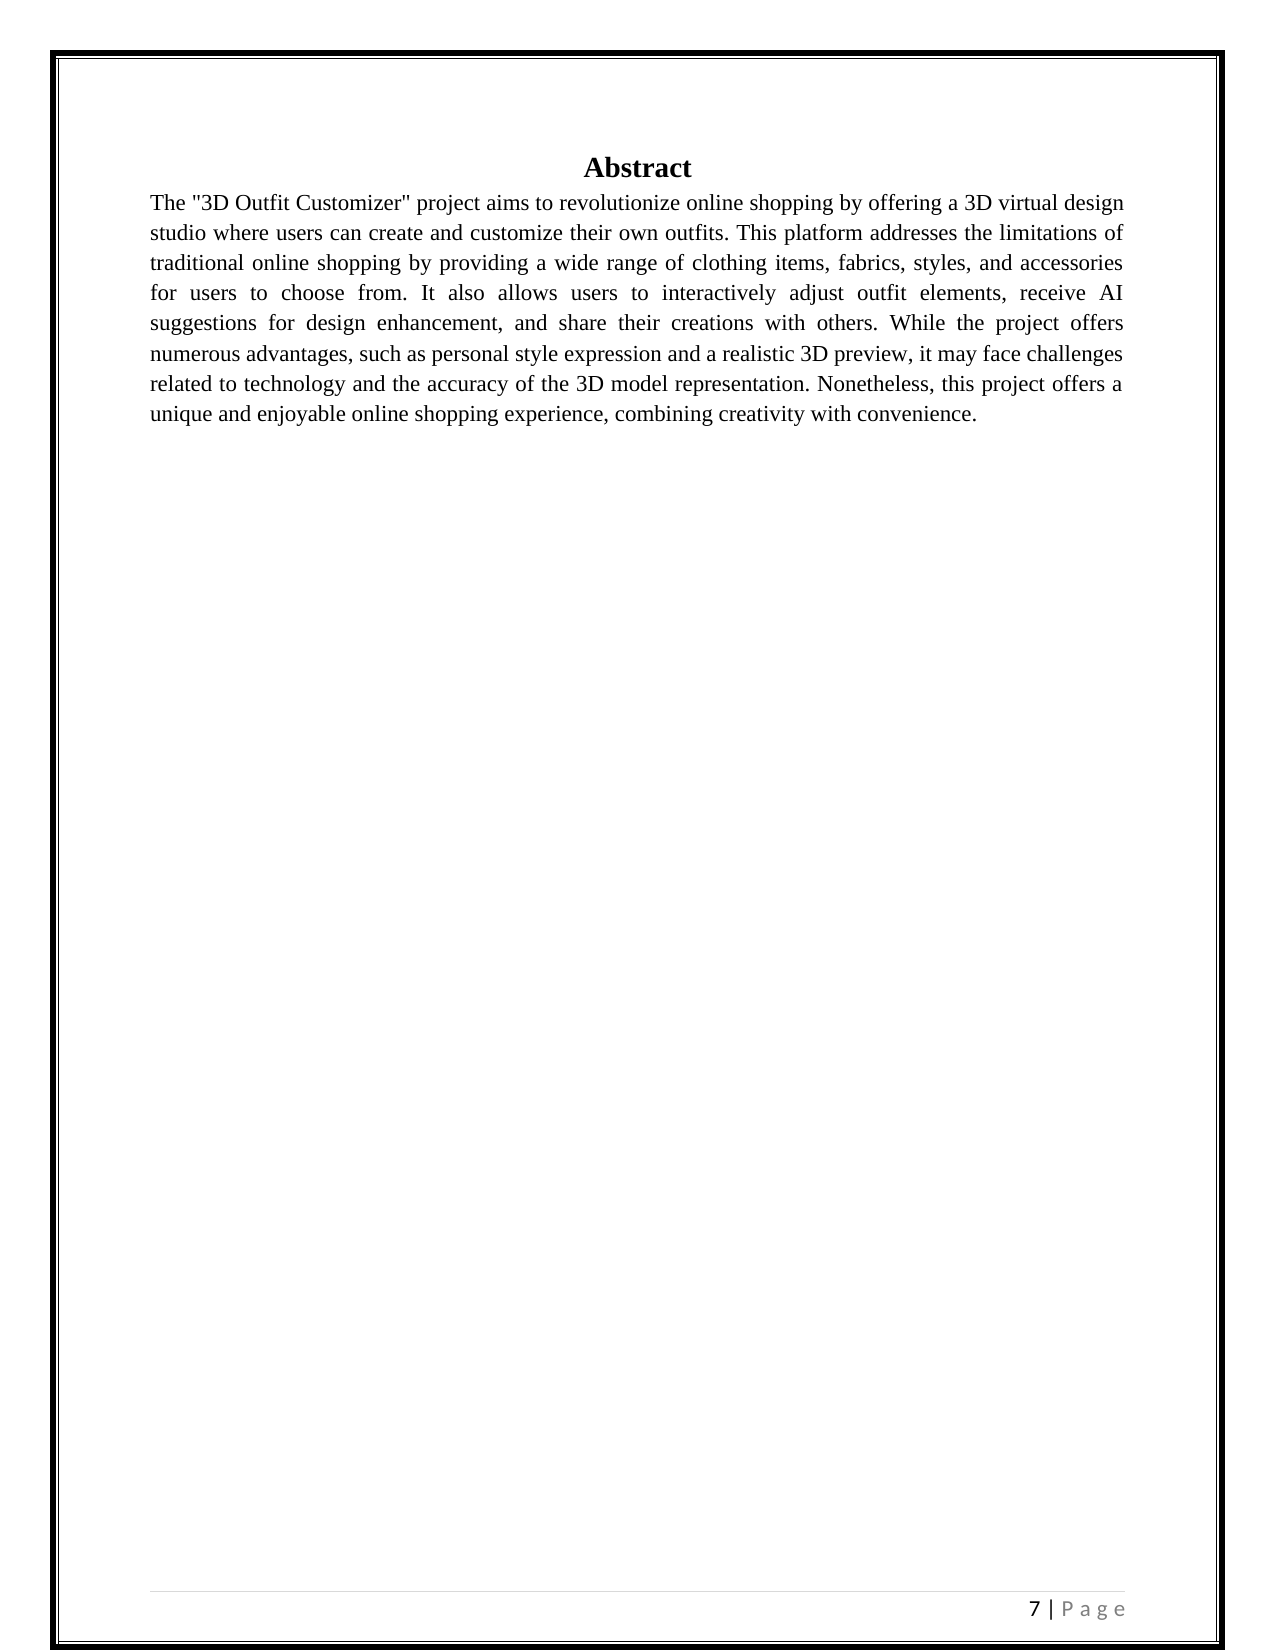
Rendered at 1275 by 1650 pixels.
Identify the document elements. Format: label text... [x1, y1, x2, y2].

text Abstract [150, 150, 1125, 183]
text The "3D Outfit Customizer" project aims to revolutionize online shopping by offering a 3D virtual design studio where users can create and customize their own outfits. This platform addresses the limitations of traditional online shopping by providing a wide range of clothing items, fabrics, styles, and accessories for users to choose from. It also allows users to interactively adjust outfit elements, receive AI suggestions for design enhancement, and share their creations with others. While the project offers numerous advantages, such as personal style expression and a realistic 3D preview, it may face challenges related to technology and the accuracy of the 3D model representation. Nonetheless, this project offers a unique and enjoyable online shopping experience, combining creativity with convenience. [150, 188, 1125, 426]
